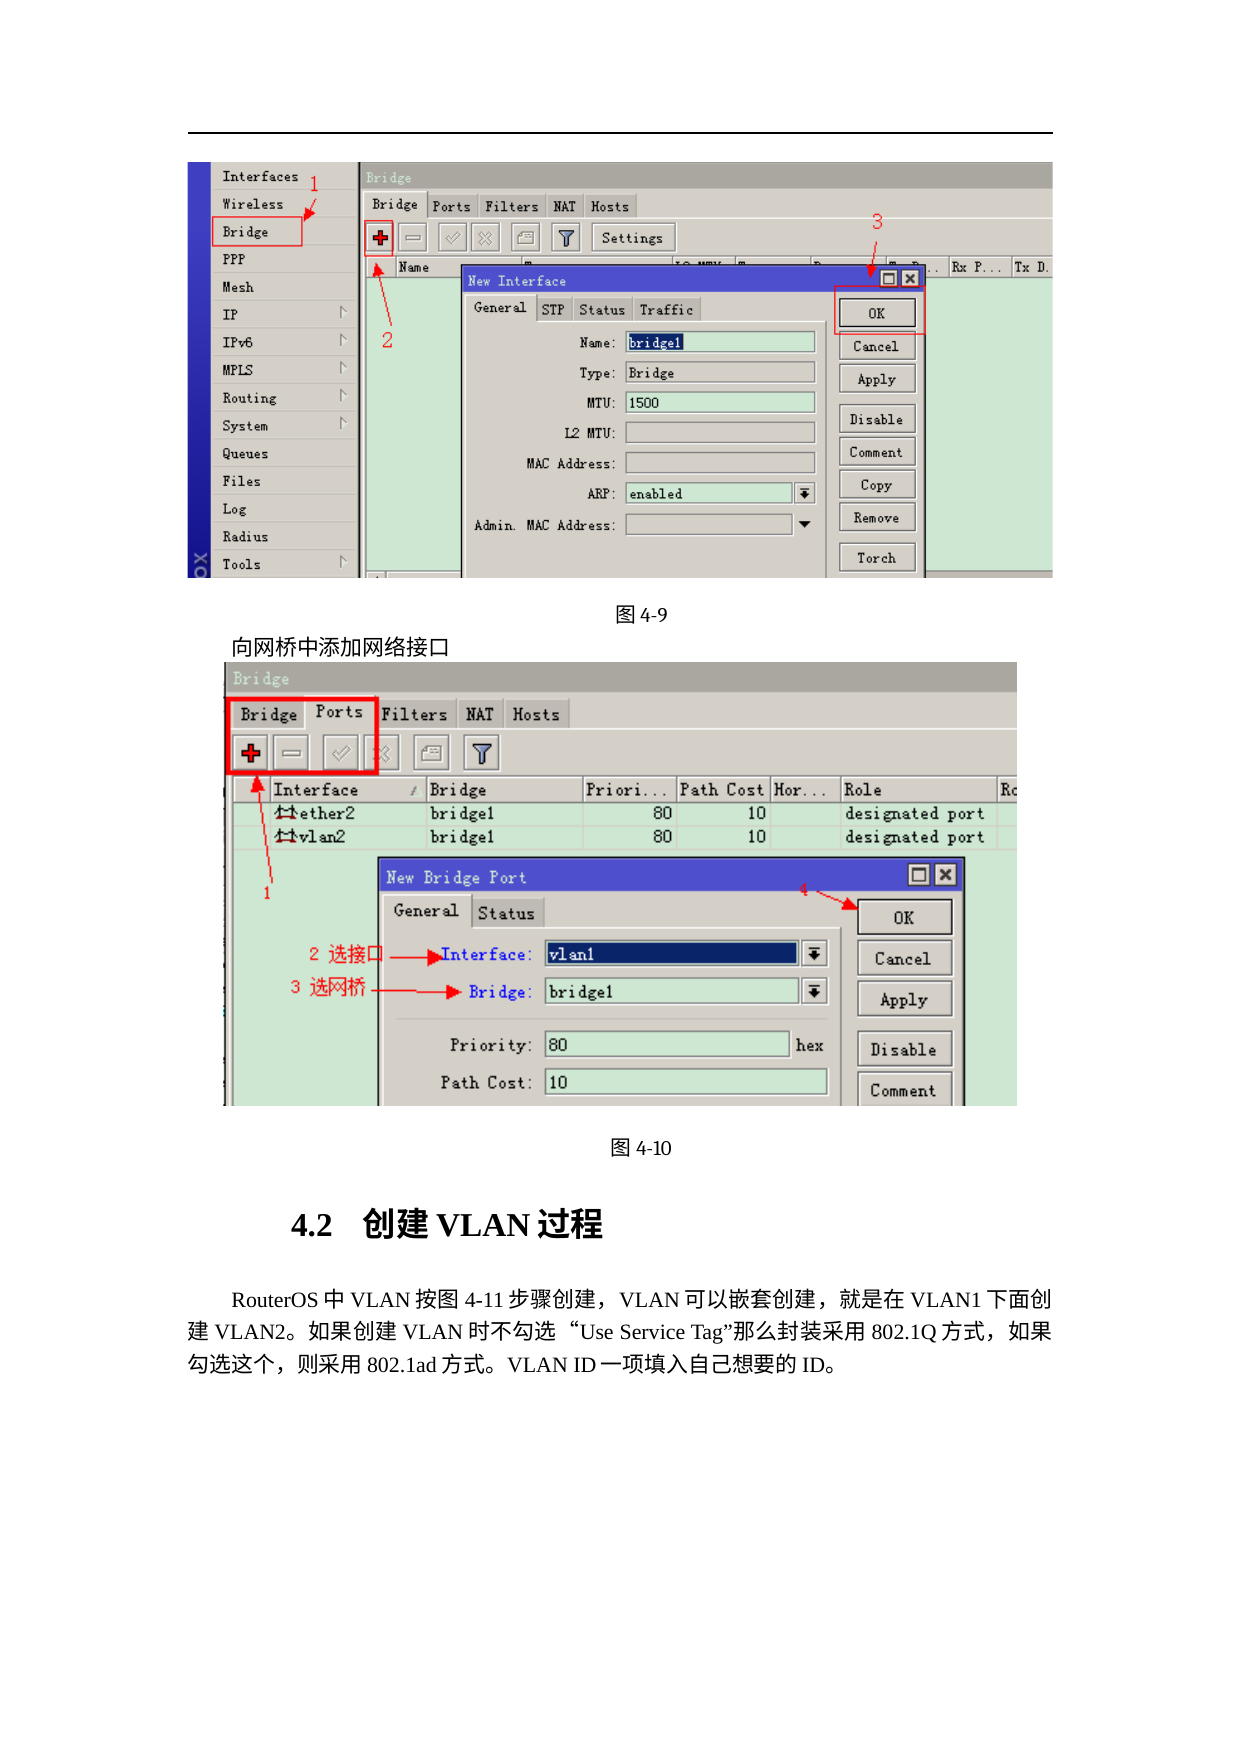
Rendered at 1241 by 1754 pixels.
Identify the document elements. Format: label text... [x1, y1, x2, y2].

subtitle 创建VLAN过程 [291, 1189, 1053, 1254]
picture [187, 162, 1053, 578]
picture [223, 662, 1017, 1106]
text 向网桥中添加网络接口 [187, 629, 1053, 662]
